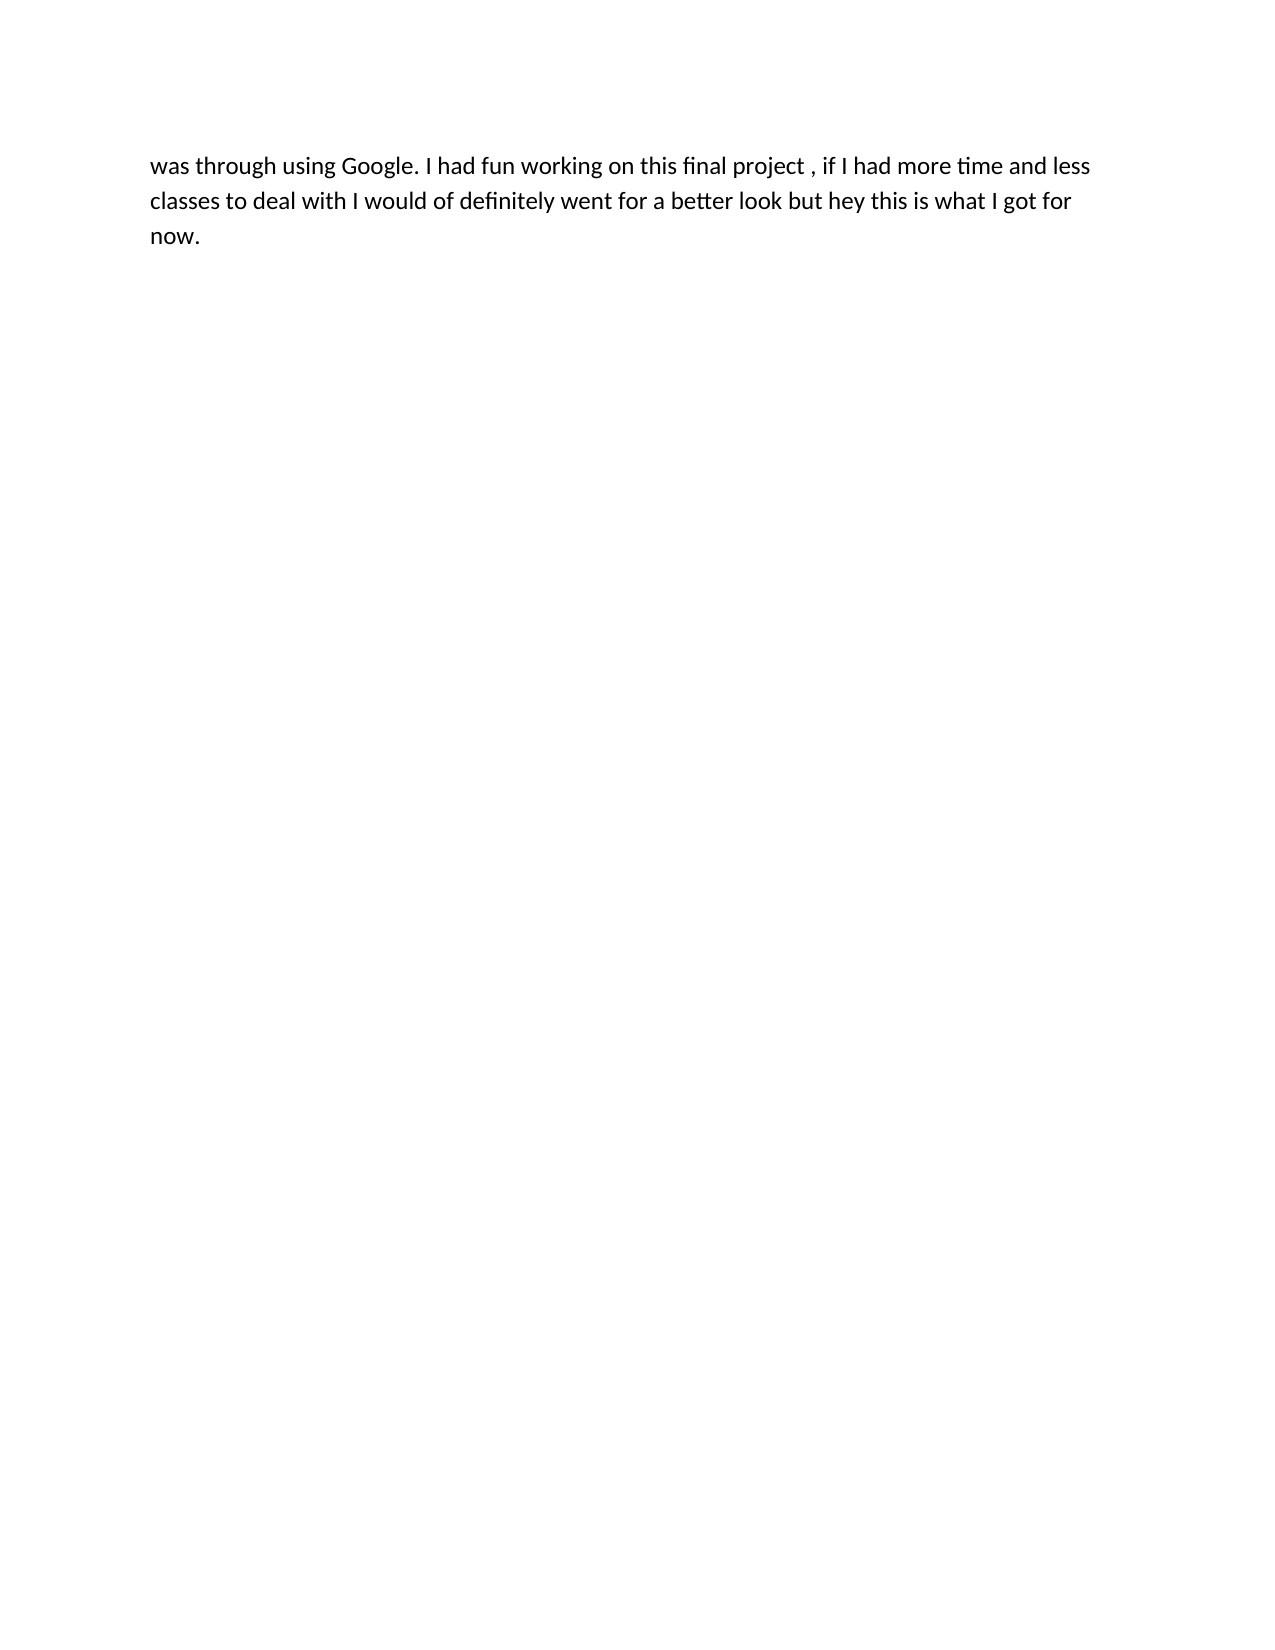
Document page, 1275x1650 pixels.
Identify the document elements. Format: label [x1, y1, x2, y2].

text [150, 150, 1125, 251]
